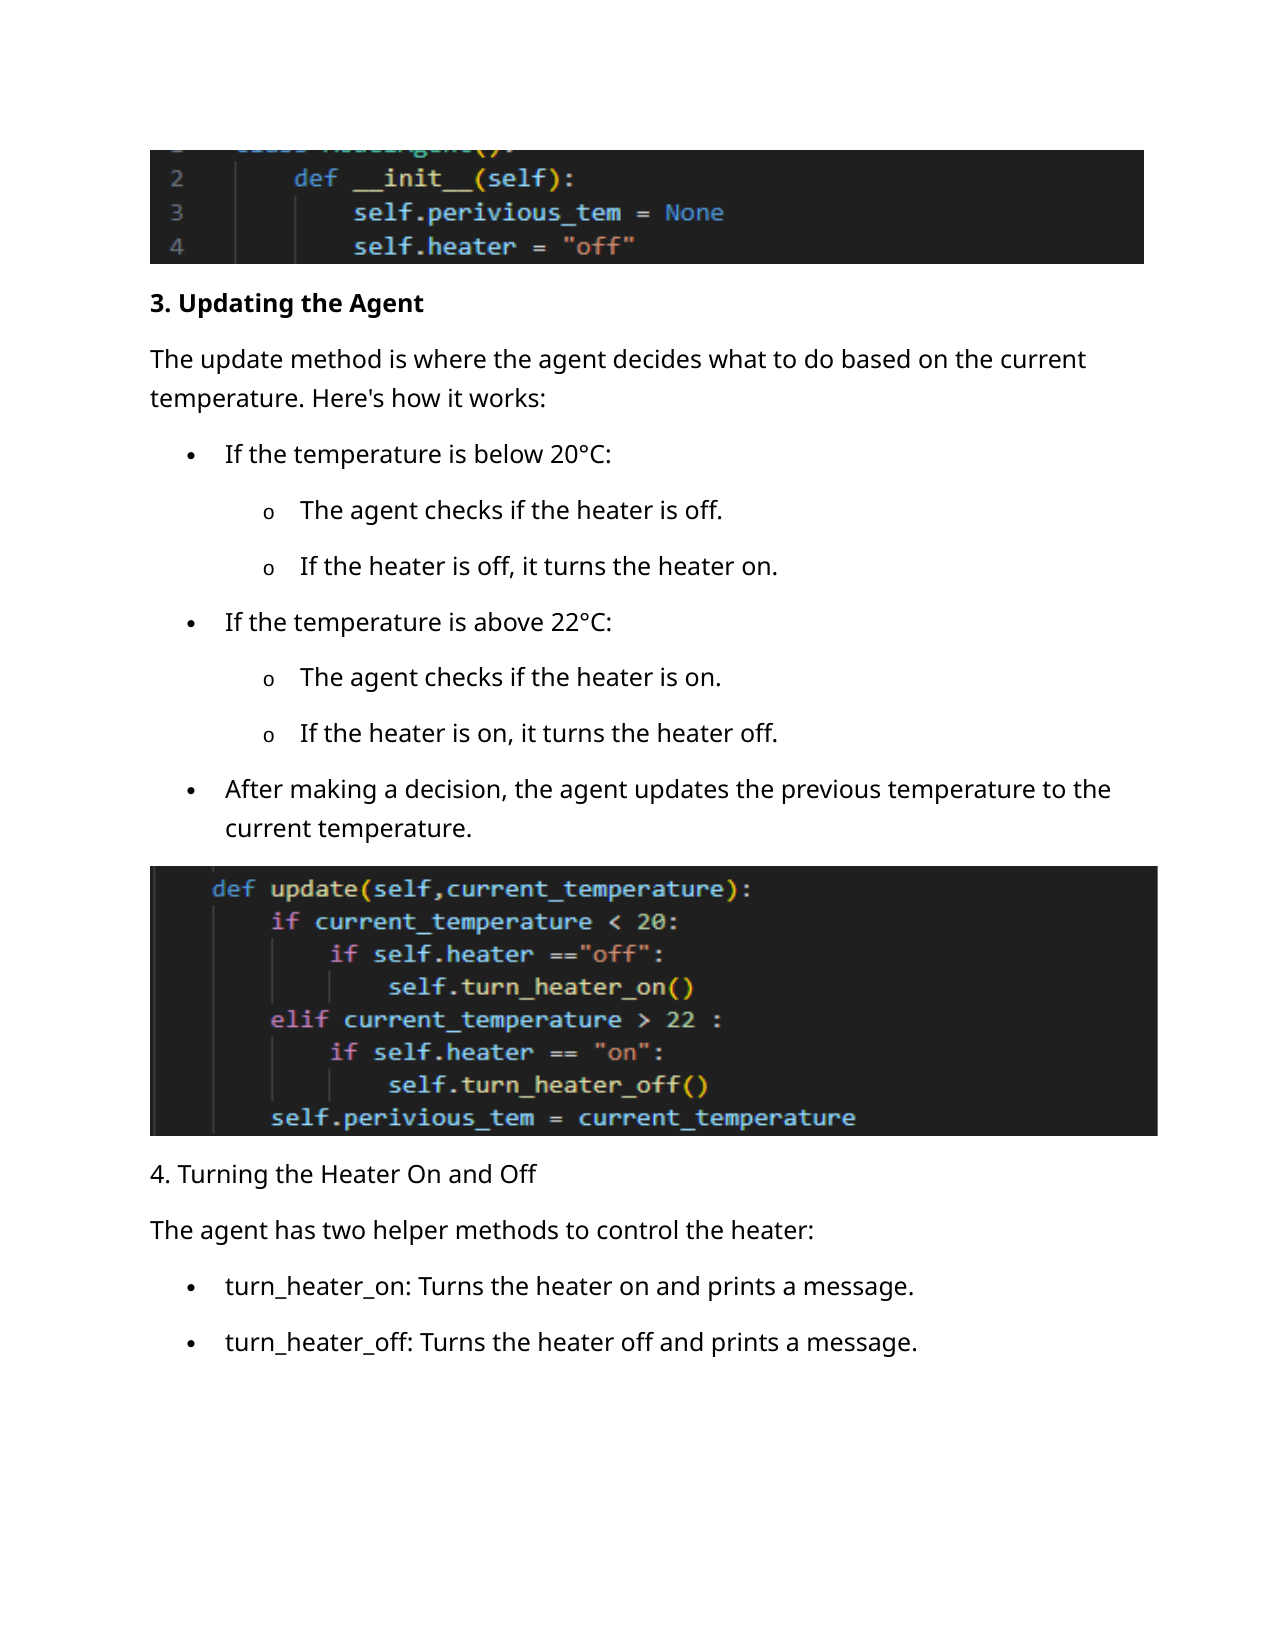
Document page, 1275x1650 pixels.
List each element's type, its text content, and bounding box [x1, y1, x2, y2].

list If the temperature is above 22°C: [187, 604, 1125, 638]
text 3. Updating the Agent [150, 286, 1125, 320]
list If the heater is off, it turns the heater on. [262, 548, 1125, 582]
list After making a decision, the agent updates the previous temperature to the current temperature. [187, 772, 1125, 845]
list If the heater is on, it turns the heater off. [262, 716, 1125, 750]
text The update method is where the agent decides what to do based on the current temperature. Here's how it works: [150, 342, 1125, 415]
list turn_heater_off: Turns the heater off and prints a message. [187, 1325, 1125, 1359]
list turn_heater_on: Turns the heater on and prints a message. [187, 1269, 1125, 1303]
list The agent checks if the heater is off. [262, 492, 1125, 527]
text The agent has two helper methods to control the heater: [150, 1213, 1125, 1247]
text 4. Turning the Heater On and Off [150, 1157, 1125, 1191]
list If the temperature is below 20°C: [187, 437, 1125, 471]
picture [150, 866, 1158, 1136]
list The agent checks if the heater is on. [262, 660, 1125, 694]
picture [150, 150, 1144, 264]
